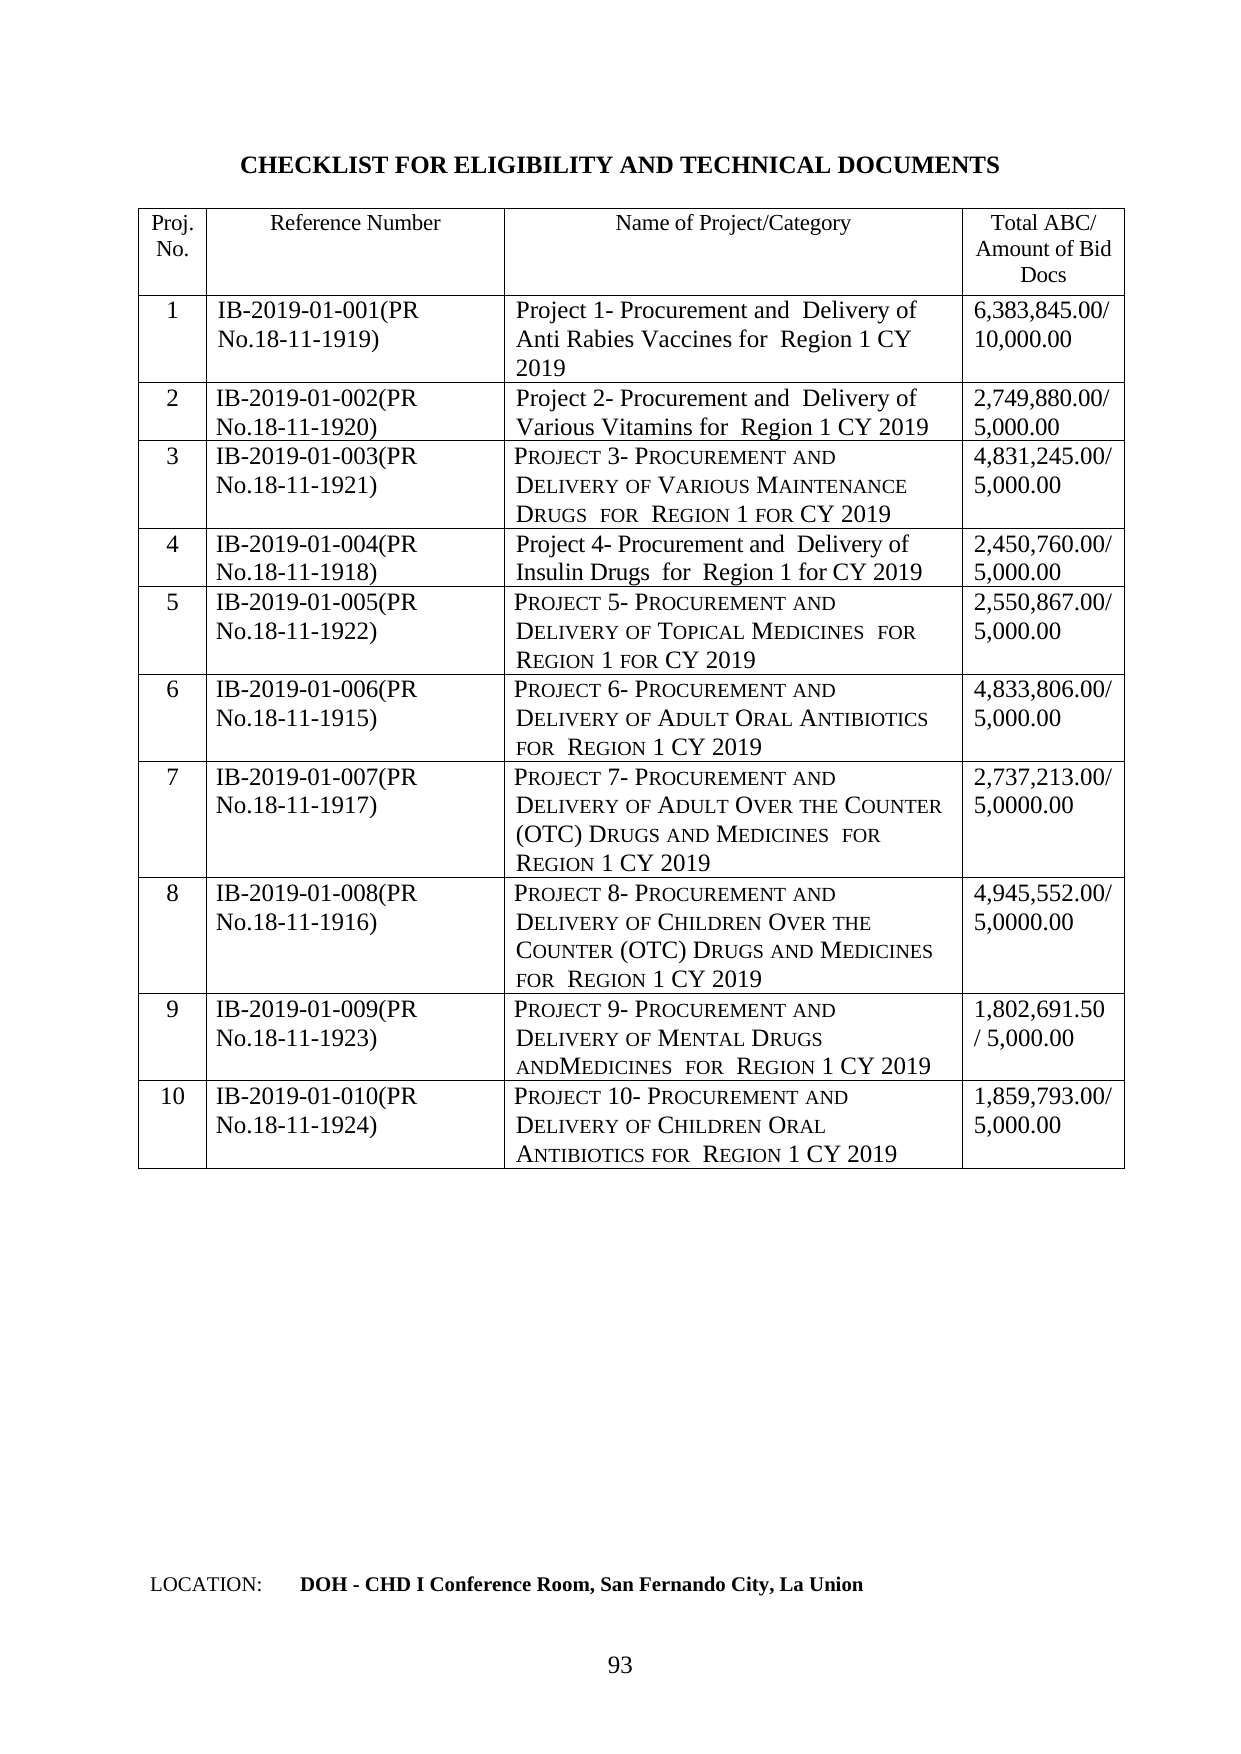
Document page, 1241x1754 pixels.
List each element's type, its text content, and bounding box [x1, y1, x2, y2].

table_cell 4,833,806.00/ 5,000.00 [963, 675, 1124, 761]
table_cell 3 [139, 441, 206, 528]
table_cell 1,859,793.00/ 5,000.00 [963, 1081, 1124, 1167]
table_cell Project 8- Procurement and Delivery of Children Over the Counter (OTC) Drugs and Medicines for Region 1 CY 2019 [505, 878, 962, 993]
table_cell 6,383,845.00/ 10,000.00 [963, 296, 1124, 382]
table_cell Project 7- Procurement and Delivery of Adult Over the Counter (OTC) Drugs and Medicines for Region 1 CY 2019 [505, 762, 962, 877]
table_cell 2,450,760.00/ 5,000.00 [963, 529, 1124, 586]
table_header Name of Project/Category [505, 209, 962, 294]
text LOCATION: DOH - CHD I Conference Room, San Fernando City, La Union [150, 1571, 1090, 1596]
table_cell Project 6- Procurement and Delivery of Adult Oral Antibiotics for Region 1 CY 2019 [505, 675, 962, 761]
table_cell IB-2019-01-009(PR No.18-11-1923) [207, 994, 504, 1080]
table_cell Project 9- Procurement and Delivery of Mental Drugs andMedicines for Region 1 CY 2019 [505, 994, 962, 1080]
table_cell 1 [139, 296, 206, 382]
table_cell 2,550,867.00/ 5,000.00 [963, 587, 1124, 673]
table_cell IB-2019-01-004(PR No.18-11-1918) [207, 529, 504, 586]
table_cell Project 5- Procurement and Delivery of Topical Medicines for Region 1 for CY 2019 [505, 587, 962, 673]
table_cell 10 [139, 1081, 206, 1167]
table_header Total ABC/ Amount of Bid Docs [963, 209, 1124, 294]
table_cell 4,831,245.00/ 5,000.00 [963, 441, 1124, 528]
table_cell 2,737,213.00/ 5,0000.00 [963, 762, 1124, 877]
table_header Reference Number [207, 209, 504, 294]
table_cell 1,802,691.50 / 5,000.00 [963, 994, 1124, 1080]
table_cell Project 3- Procurement and Delivery of Various Maintenance Drugs for Region 1 for CY 2019 [505, 441, 962, 528]
table_cell 8 [139, 878, 206, 993]
table_cell IB-2019-01-001(PR No.18-11-1919) [207, 296, 504, 382]
table_cell 2 [139, 383, 206, 440]
text CHECKLIST FOR ELIGIBILITY AND TECHNICAL DOCUMENTS [150, 150, 1090, 179]
table_header Proj. No. [139, 209, 206, 294]
table_cell IB-2019-01-003(PR No.18-11-1921) [207, 441, 504, 528]
table_cell 7 [139, 762, 206, 877]
table_cell Project 1- Procurement and Delivery of Anti Rabies Vaccines for Region 1 CY 2019 [505, 296, 962, 382]
table_cell 4 [139, 529, 206, 586]
table_cell IB-2019-01-007(PR No.18-11-1917) [207, 762, 504, 877]
table_cell IB-2019-01-002(PR No.18-11-1920) [207, 383, 504, 440]
table_cell IB-2019-01-010(PR No.18-11-1924) [207, 1081, 504, 1167]
table_cell 2,749,880.00/ 5,000.00 [963, 383, 1124, 440]
table_cell Project 4- Procurement and Delivery of Insulin Drugs for Region 1 for CY 2019 [505, 529, 962, 586]
table_cell Project 2- Procurement and Delivery of Various Vitamins for Region 1 CY 2019 [505, 383, 962, 440]
table_cell 4,945,552.00/ 5,0000.00 [963, 878, 1124, 993]
table_cell IB-2019-01-008(PR No.18-11-1916) [207, 878, 504, 993]
table_cell 6 [139, 675, 206, 761]
table_cell Project 10- Procurement and Delivery of Children Oral Antibiotics for Region 1 CY 2019 [505, 1081, 962, 1167]
table_cell IB-2019-01-005(PR No.18-11-1922) [207, 587, 504, 673]
table_cell 9 [139, 994, 206, 1080]
table_cell IB-2019-01-006(PR No.18-11-1915) [207, 675, 504, 761]
table_cell 5 [139, 587, 206, 673]
